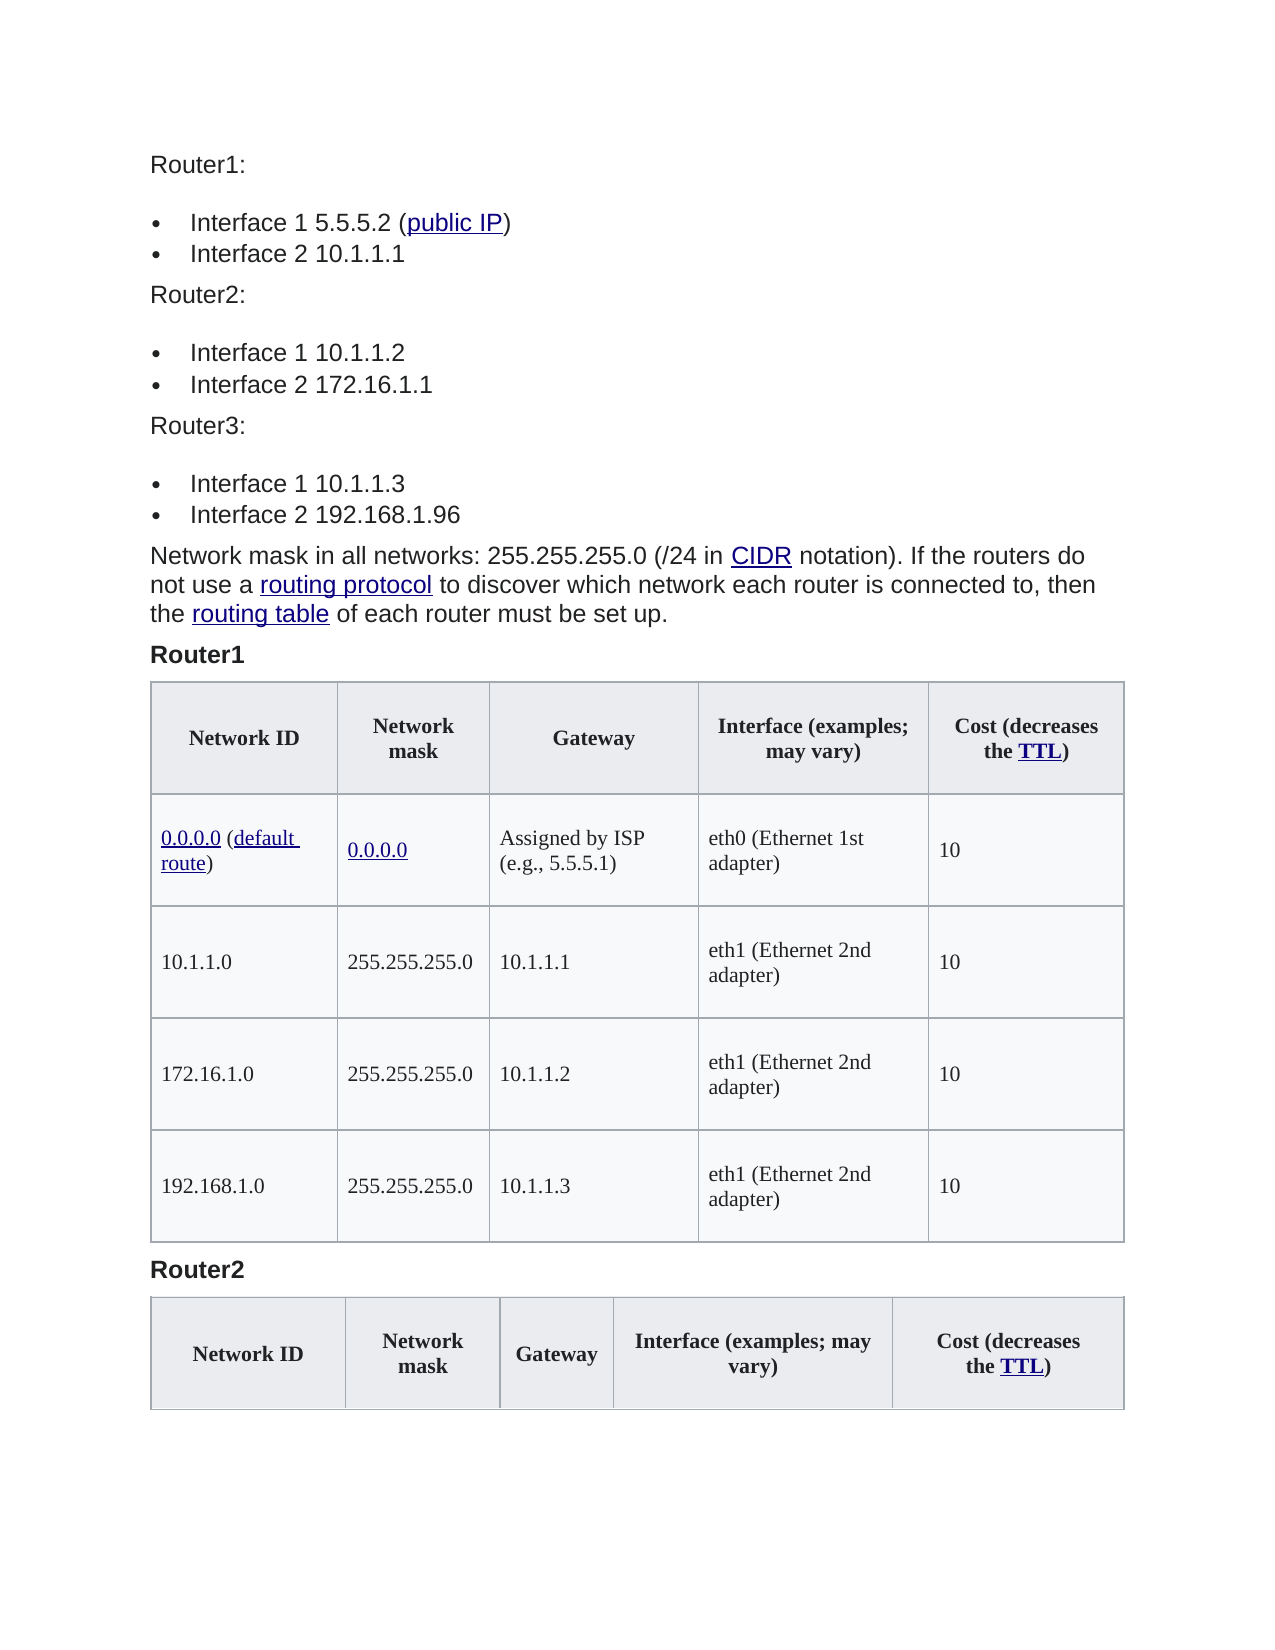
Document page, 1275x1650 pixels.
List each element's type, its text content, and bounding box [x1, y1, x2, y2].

table_cell 255.255.255.0 [338, 1019, 489, 1129]
table_cell 10.1.1.3 [490, 1131, 698, 1241]
list Interface 2 10.1.1.1 [152, 239, 1125, 268]
list Interface 1 10.1.1.3 [152, 469, 1125, 497]
text Router2: [150, 280, 1125, 309]
table_header Network mask [338, 683, 489, 793]
table_cell 10.1.1.0 [152, 907, 337, 1017]
table_cell 10 [929, 1019, 1123, 1129]
table_cell eth1 (Ethernet 2nd adapter) [699, 907, 928, 1017]
list Interface 1 5.5.5.2 (public IP) [152, 208, 1125, 237]
text Network mask in all networks: 255.255.255.0 (/24 in CIDR notation). If the routers do not use a routing protocol to discover which network each router is connected to, then the routing table of each router must be set up. [150, 541, 1125, 627]
text Router1 [150, 640, 1125, 669]
table_header Cost (decreases the TTL) [929, 683, 1123, 793]
table_cell 10.1.1.1 [490, 907, 698, 1017]
table_header Network mask [346, 1298, 499, 1408]
table_cell 0.0.0.0 (default route) [152, 795, 337, 905]
table_header Network ID [152, 683, 337, 793]
list Interface 1 10.1.1.2 [152, 338, 1125, 367]
text Router3: [150, 411, 1125, 439]
table_header Cost (decreases the TTL) [893, 1298, 1123, 1408]
table_header Interface (examples; may vary) [614, 1298, 892, 1408]
table_cell 10.1.1.2 [490, 1019, 698, 1129]
text Router2 [150, 1255, 1125, 1284]
table_cell eth1 (Ethernet 2nd adapter) [699, 1019, 928, 1129]
table_cell Assigned by ISP (e.g., 5.5.5.1) [490, 795, 698, 905]
table_header Network ID [152, 1298, 345, 1408]
table_header Gateway [490, 683, 698, 793]
table_cell 255.255.255.0 [338, 907, 489, 1017]
table_header Gateway [501, 1298, 613, 1408]
table_header Interface (examples; may vary) [699, 683, 928, 793]
table_cell 10 [929, 907, 1123, 1017]
table_cell 172.16.1.0 [152, 1019, 337, 1129]
table_cell eth0 (Ethernet 1st adapter) [699, 795, 928, 905]
list Interface 2 172.16.1.1 [152, 369, 1125, 398]
text Router1: [150, 150, 1125, 179]
table_cell 0.0.0.0 [338, 795, 489, 905]
table_cell eth1 (Ethernet 2nd adapter) [699, 1131, 928, 1241]
table_cell 192.168.1.0 [152, 1131, 337, 1241]
table_cell 10 [929, 795, 1123, 905]
list Interface 2 192.168.1.96 [152, 500, 1125, 529]
table_cell 10 [929, 1131, 1123, 1241]
table_cell 255.255.255.0 [338, 1131, 489, 1241]
